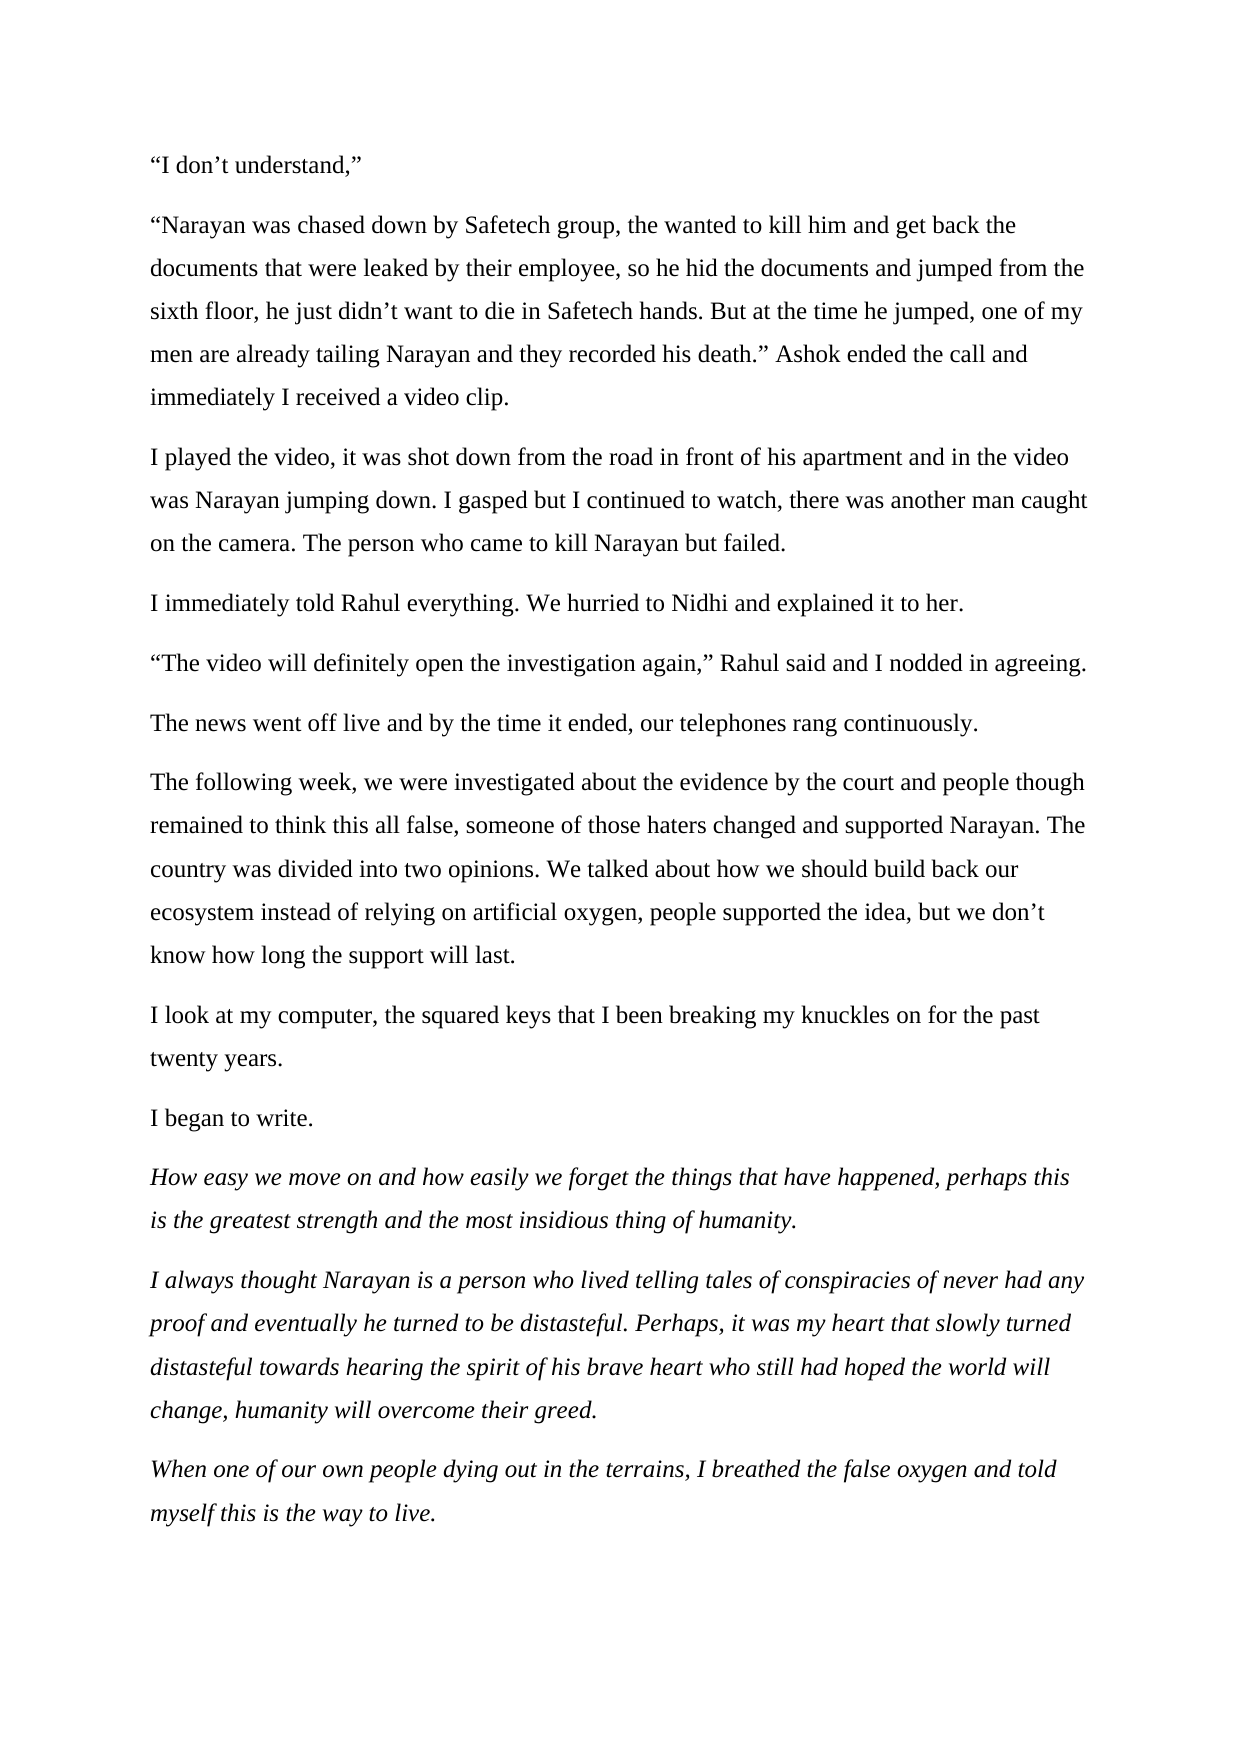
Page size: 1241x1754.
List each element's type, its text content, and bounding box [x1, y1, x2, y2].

text The news went off live and by the time it ended, our telephones rang continuously. [150, 708, 1090, 736]
text The following week, we were investigated about the evidence by the court and people though remained to think this all false, someone of those haters changed and supported Narayan. The country was divided into two opinions. We talked about how we should build back our ecosystem instead of relying on artificial oxygen, people supported the idea, but we don’t know how long the support will last. [150, 767, 1090, 969]
text I began to write. [150, 1103, 1090, 1131]
text I look at my computer, the squared keys that I been breaking my knuckles on for the past twenty years. [150, 1000, 1090, 1072]
text I immediately told Rahul everything. We hurried to Nidhi and explained it to her. [150, 588, 1090, 617]
text How easy we move on and how easily we forget the things that have happened, perhaps this is the greatest strength and the most insidious thing of humanity. [150, 1162, 1090, 1234]
text I always thought Narayan is a person who lived telling tales of conspiracies of never had any proof and eventually he turned to be distasteful. Perhaps, it was my heart that slowly turned distasteful towards hearing the spirit of his brave heart who still had hoped the world will change, humanity will overcome their greed. [150, 1265, 1090, 1423]
text “The video will definitely open the investigation again,” Rahul said and I nodded in agreeing. [150, 648, 1090, 677]
text When one of our own people dying out in the terrains, I breathed the false oxygen and told myself this is the way to live. [150, 1454, 1090, 1526]
text “I don’t understand,” [150, 150, 1090, 179]
text I played the video, it was shot down from the road in front of his apartment and in the video was Narayan jumping down. I gasped but I continued to watch, there was another man caught on the camera. The person who came to kill Narayan but failed. [150, 442, 1090, 557]
text “Narayan was chased down by Safetech group, the wanted to kill him and get back the documents that were leaked by their employee, so he hid the documents and jumped from the sixth floor, he just didn’t want to die in Safetech hands. But at the time he jumped, one of my men are already tailing Narayan and they recorded his death.” Ashok ended the call and immediately I received a video clip. [150, 210, 1090, 411]
